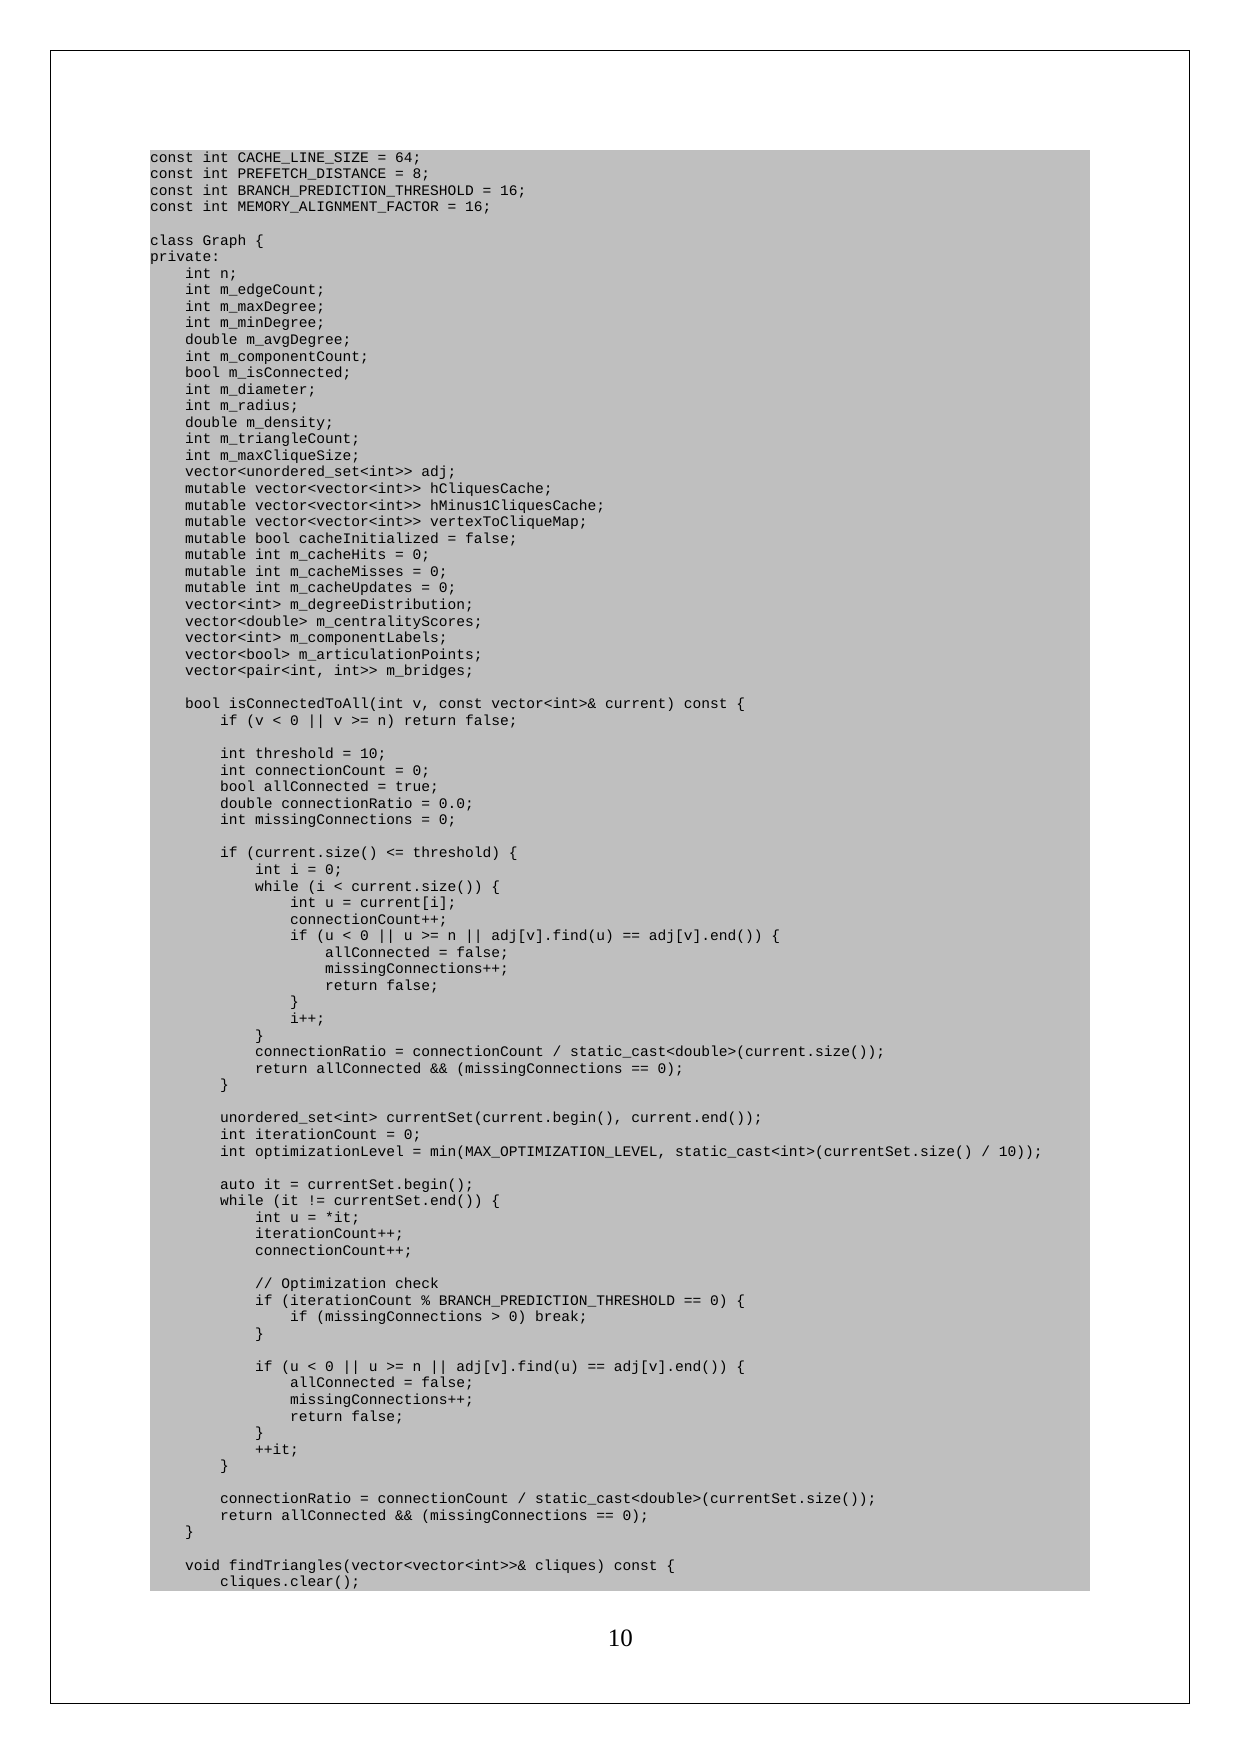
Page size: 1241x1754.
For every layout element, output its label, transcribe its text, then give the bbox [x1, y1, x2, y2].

text connectionRatio = connectionCount / static_cast<double>(currentSet.size()); [150, 1492, 1090, 1508]
text const int MEMORY_ALIGNMENT_FACTOR = 16; [150, 200, 1090, 216]
text iterationCount++; [150, 1227, 1090, 1243]
text // Optimization check [150, 1276, 1090, 1293]
text class Graph { [150, 233, 1090, 249]
text int m_maxCliqueSize; [150, 448, 1090, 465]
text mutable vector<vector<int>> hMinus1CliquesCache; [150, 498, 1090, 514]
text int threshold = 10; [150, 746, 1090, 763]
text } [150, 995, 1090, 1011]
text while (it != currentSet.end()) { [150, 1193, 1090, 1210]
text return false; [150, 1409, 1090, 1425]
text int missingConnections = 0; [150, 812, 1090, 829]
text mutable int m_cacheUpdates = 0; [150, 581, 1090, 597]
text int connectionCount = 0; [150, 763, 1090, 779]
text int m_edgeCount; [150, 282, 1090, 299]
text const int BRANCH_PREDICTION_THRESHOLD = 16; [150, 183, 1090, 200]
text int m_triangleCount; [150, 432, 1090, 448]
text missingConnections++; [150, 962, 1090, 978]
text mutable vector<vector<int>> vertexToCliqueMap; [150, 514, 1090, 531]
text ++it; [150, 1442, 1090, 1458]
text } [150, 1525, 1090, 1541]
text } [150, 1077, 1090, 1094]
text int u = *it; [150, 1210, 1090, 1227]
text vector<double> m_centralityScores; [150, 614, 1090, 630]
text allConnected = false; [150, 945, 1090, 962]
text int m_componentCount; [150, 349, 1090, 365]
text connectionCount++; [150, 1243, 1090, 1260]
text } [150, 1028, 1090, 1044]
text unordered_set<int> currentSet(current.begin(), current.end()); [150, 1111, 1090, 1127]
text } [150, 1425, 1090, 1442]
text while (i < current.size()) { [150, 879, 1090, 895]
text vector<int> m_componentLabels; [150, 630, 1090, 647]
text connectionRatio = connectionCount / static_cast<double>(current.size()); [150, 1044, 1090, 1061]
text private: [150, 249, 1090, 266]
text if (u < 0 || u >= n || adj[v].find(u) == adj[v].end()) { [150, 928, 1090, 945]
text vector<int> m_degreeDistribution; [150, 597, 1090, 614]
text const int CACHE_LINE_SIZE = 64; [150, 150, 1090, 167]
text vector<pair<int, int>> m_bridges; [150, 663, 1090, 680]
text auto it = currentSet.begin(); [150, 1177, 1090, 1193]
text int m_minDegree; [150, 316, 1090, 332]
text return false; [150, 978, 1090, 995]
text int m_maxDegree; [150, 299, 1090, 316]
text mutable int m_cacheHits = 0; [150, 547, 1090, 564]
text int m_radius; [150, 398, 1090, 415]
text if (missingConnections > 0) break; [150, 1309, 1090, 1326]
text int iterationCount = 0; [150, 1127, 1090, 1144]
text int u = current[i]; [150, 895, 1090, 912]
text int m_diameter; [150, 382, 1090, 398]
text int i = 0; [150, 862, 1090, 879]
text connectionCount++; [150, 912, 1090, 928]
text if (v < 0 || v >= n) return false; [150, 713, 1090, 730]
text bool allConnected = true; [150, 779, 1090, 796]
text return allConnected && (missingConnections == 0); [150, 1061, 1090, 1077]
text double m_avgDegree; [150, 332, 1090, 349]
text mutable int m_cacheMisses = 0; [150, 564, 1090, 581]
text bool m_isConnected; [150, 365, 1090, 382]
text allConnected = false; [150, 1376, 1090, 1392]
text mutable bool cacheInitialized = false; [150, 531, 1090, 547]
text int n; [150, 266, 1090, 282]
text if (u < 0 || u >= n || adj[v].find(u) == adj[v].end()) { [150, 1359, 1090, 1376]
text if (iterationCount % BRANCH_PREDICTION_THRESHOLD == 0) { [150, 1293, 1090, 1309]
text int optimizationLevel = min(MAX_OPTIMIZATION_LEVEL, static_cast<int>(currentSet.size() / 10)); [150, 1144, 1090, 1160]
text vector<bool> m_articulationPoints; [150, 647, 1090, 663]
text } [150, 1458, 1090, 1475]
text bool isConnectedToAll(int v, const vector<int>& current) const { [150, 697, 1090, 713]
text const int PREFETCH_DISTANCE = 8; [150, 167, 1090, 183]
text double m_density; [150, 415, 1090, 432]
text cliques.clear(); [150, 1574, 1090, 1591]
text if (current.size() <= threshold) { [150, 846, 1090, 862]
text mutable vector<vector<int>> hCliquesCache; [150, 481, 1090, 498]
text return allConnected && (missingConnections == 0); [150, 1508, 1090, 1525]
text } [150, 1326, 1090, 1342]
text vector<unordered_set<int>> adj; [150, 465, 1090, 481]
text void findTriangles(vector<vector<int>>& cliques) const { [150, 1558, 1090, 1574]
text double connectionRatio = 0.0; [150, 796, 1090, 812]
text i++; [150, 1011, 1090, 1028]
text missingConnections++; [150, 1392, 1090, 1409]
